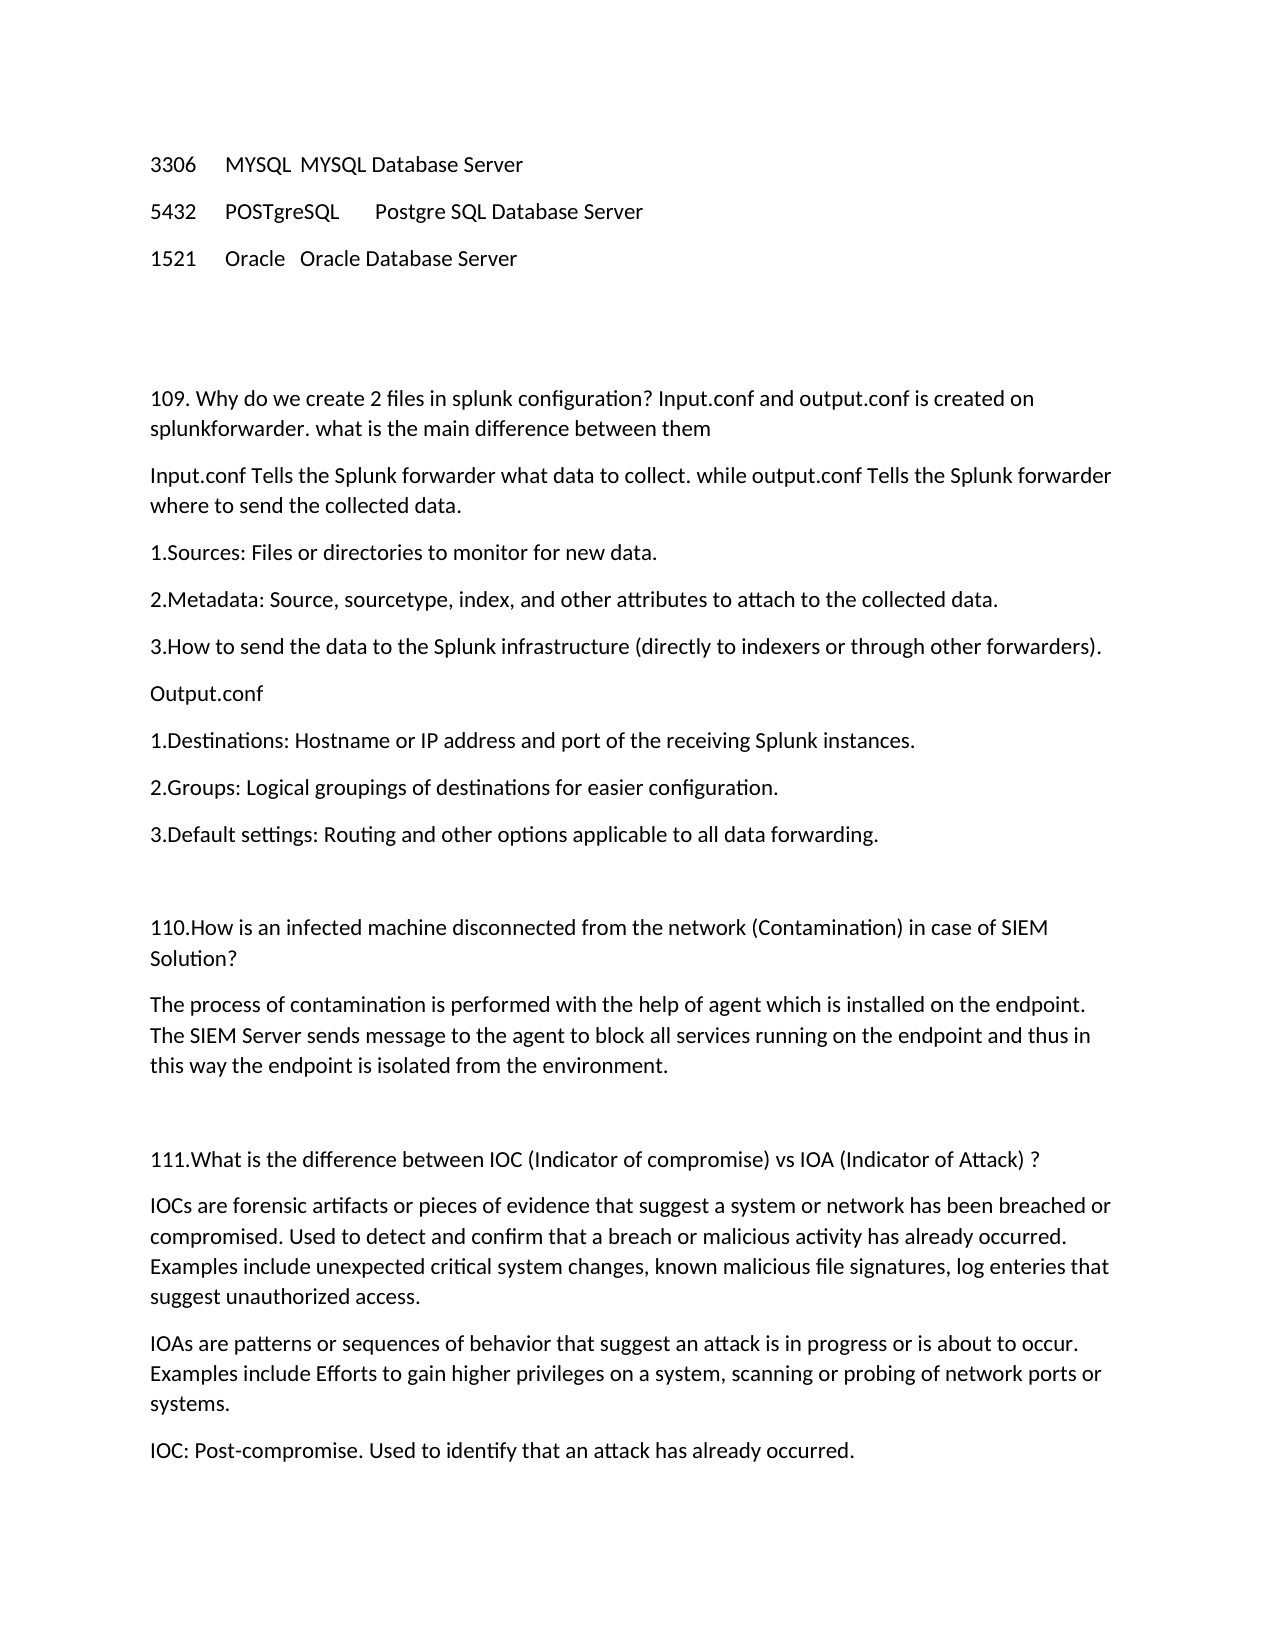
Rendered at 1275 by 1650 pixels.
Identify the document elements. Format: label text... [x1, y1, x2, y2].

text 2.Groups: Logical groupings of destinations for easier configuration. [150, 773, 1125, 801]
text 3.Default settings: Routing and other options applicable to all data forwarding. [150, 820, 1125, 848]
text 3.How to send the data to the Splunk infrastructure (directly to indexers or through other forwarders). [150, 632, 1125, 660]
text 110.How is an infected machine disconnected from the network (Contamination) in case of SIEM Solution? [150, 913, 1125, 972]
text 2.Metadata: Source, sourcetype, index, and other attributes to attach to the collected data. [150, 585, 1125, 613]
text 1.Destinations: Hostname or IP address and port of the receiving Splunk instances. [150, 726, 1125, 754]
text 5432 POSTgreSQL Postgre SQL Database Server [150, 197, 1125, 225]
text 1.Sources: Files or directories to monitor for new data. [150, 538, 1125, 567]
text 109. Why do we create 2 files in splunk configuration? Input.conf and output.conf is created on splunkforwarder. what is the main difference between them [150, 384, 1125, 443]
text 3306 MYSQL MYSQL Database Server [150, 150, 1125, 178]
text 1521 Oracle Oracle Database Server [150, 244, 1125, 272]
text IOC: Post-compromise. Used to identify that an attack has already occurred. [150, 1436, 1125, 1464]
text 111.What is the difference between IOC (Indicator of compromise) vs IOA (Indicator of Attack) ? [150, 1145, 1125, 1173]
text IOAs are patterns or sequences of behavior that suggest an attack is in progress or is about to occur. Examples include Efforts to gain higher privileges on a system, scanning or probing of network ports or systems. [150, 1329, 1125, 1418]
text Output.conf [150, 679, 1125, 707]
text The process of contamination is performed with the help of agent which is installed on the endpoint. The SIEM Server sends message to the agent to block all services running on the endpoint and thus in this way the endpoint is isolated from the environment. [150, 991, 1125, 1079]
text IOCs are forensic artifacts or pieces of evidence that suggest a system or network has been breached or compromised. Used to detect and confirm that a breach or malicious activity has already occurred. Examples include unexpected critical system changes, known malicious file signatures, log enteries that suggest unauthorized access. [150, 1192, 1125, 1310]
text Input.conf Tells the Splunk forwarder what data to collect. while output.conf Tells the Splunk forwarder where to send the collected data. [150, 461, 1125, 520]
